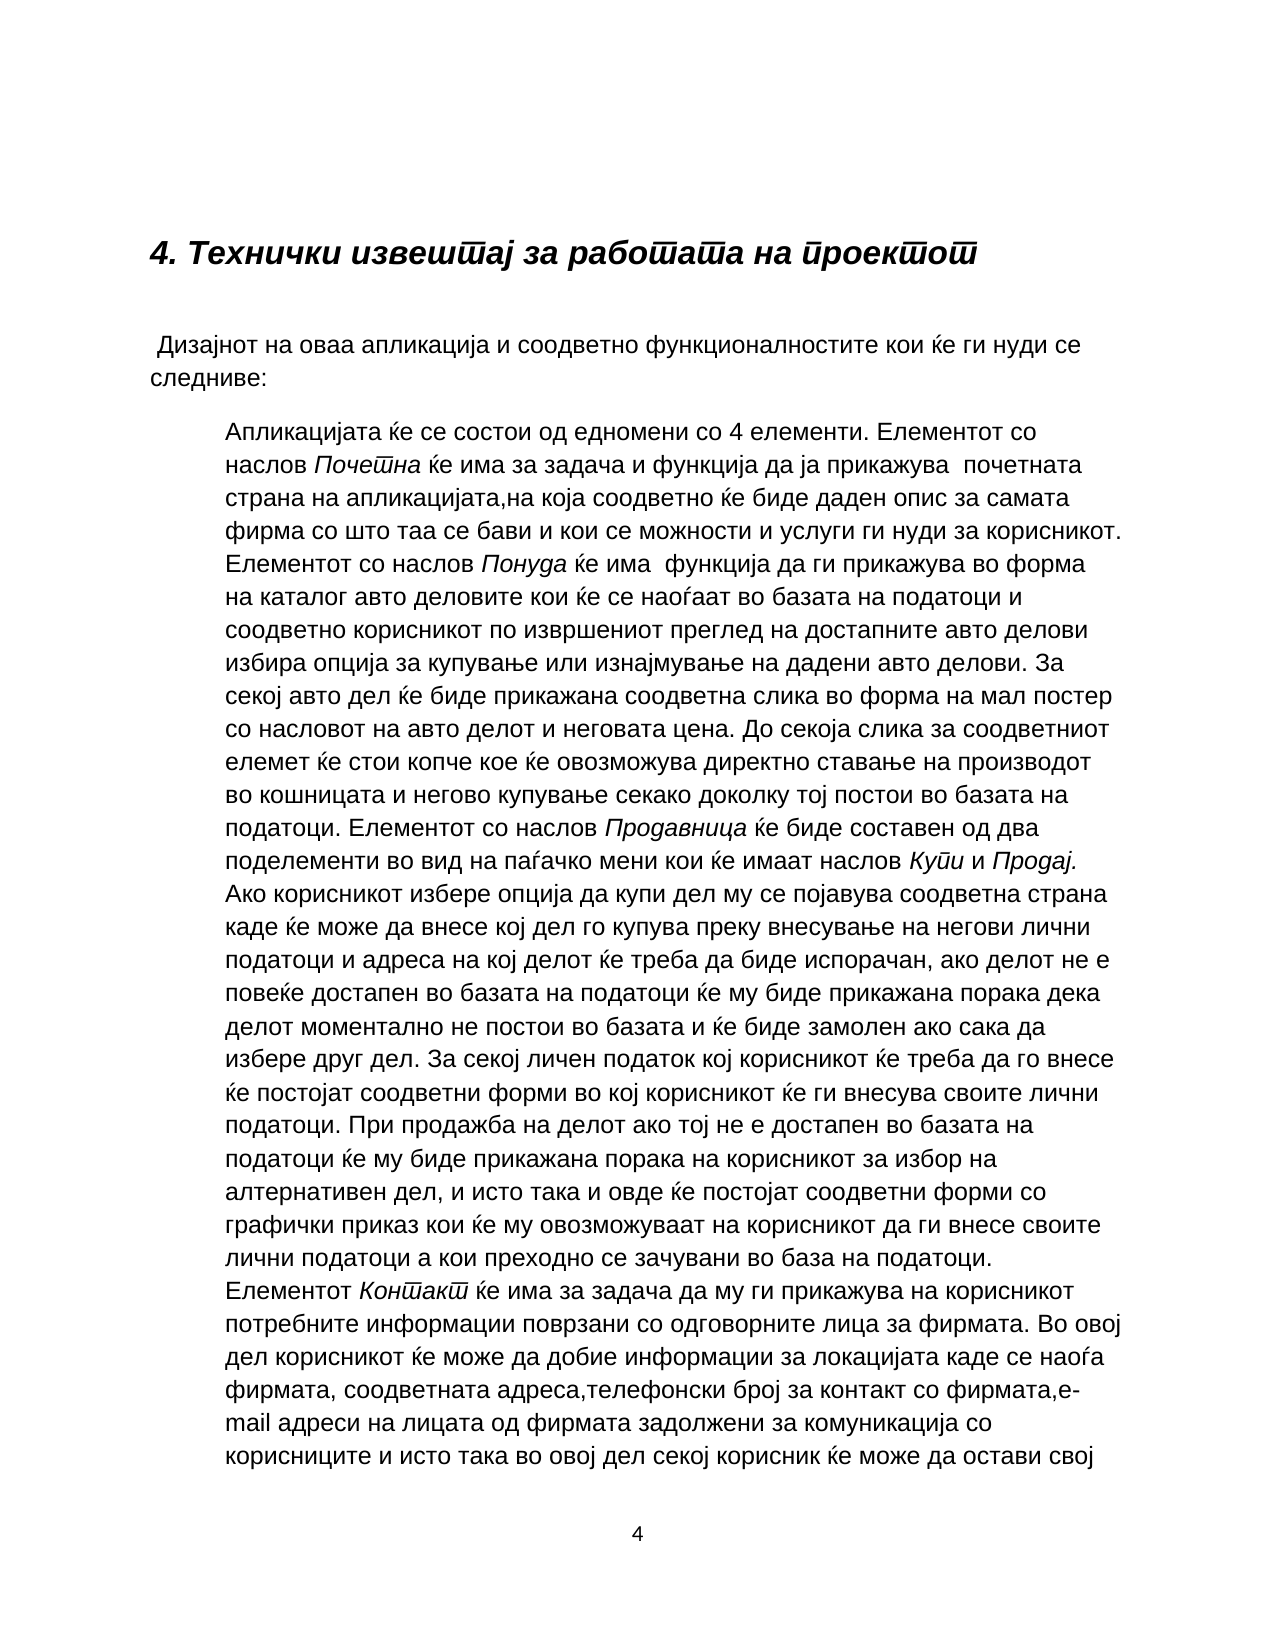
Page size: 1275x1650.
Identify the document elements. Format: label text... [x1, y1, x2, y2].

text Дизајнот на оваа апликација и соодветно функционалностите кои ќе ги нуди се следниве: [150, 330, 1125, 392]
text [225, 417, 1125, 1469]
subtitle 4. Технички извештај за работата на проектот [150, 233, 1125, 271]
